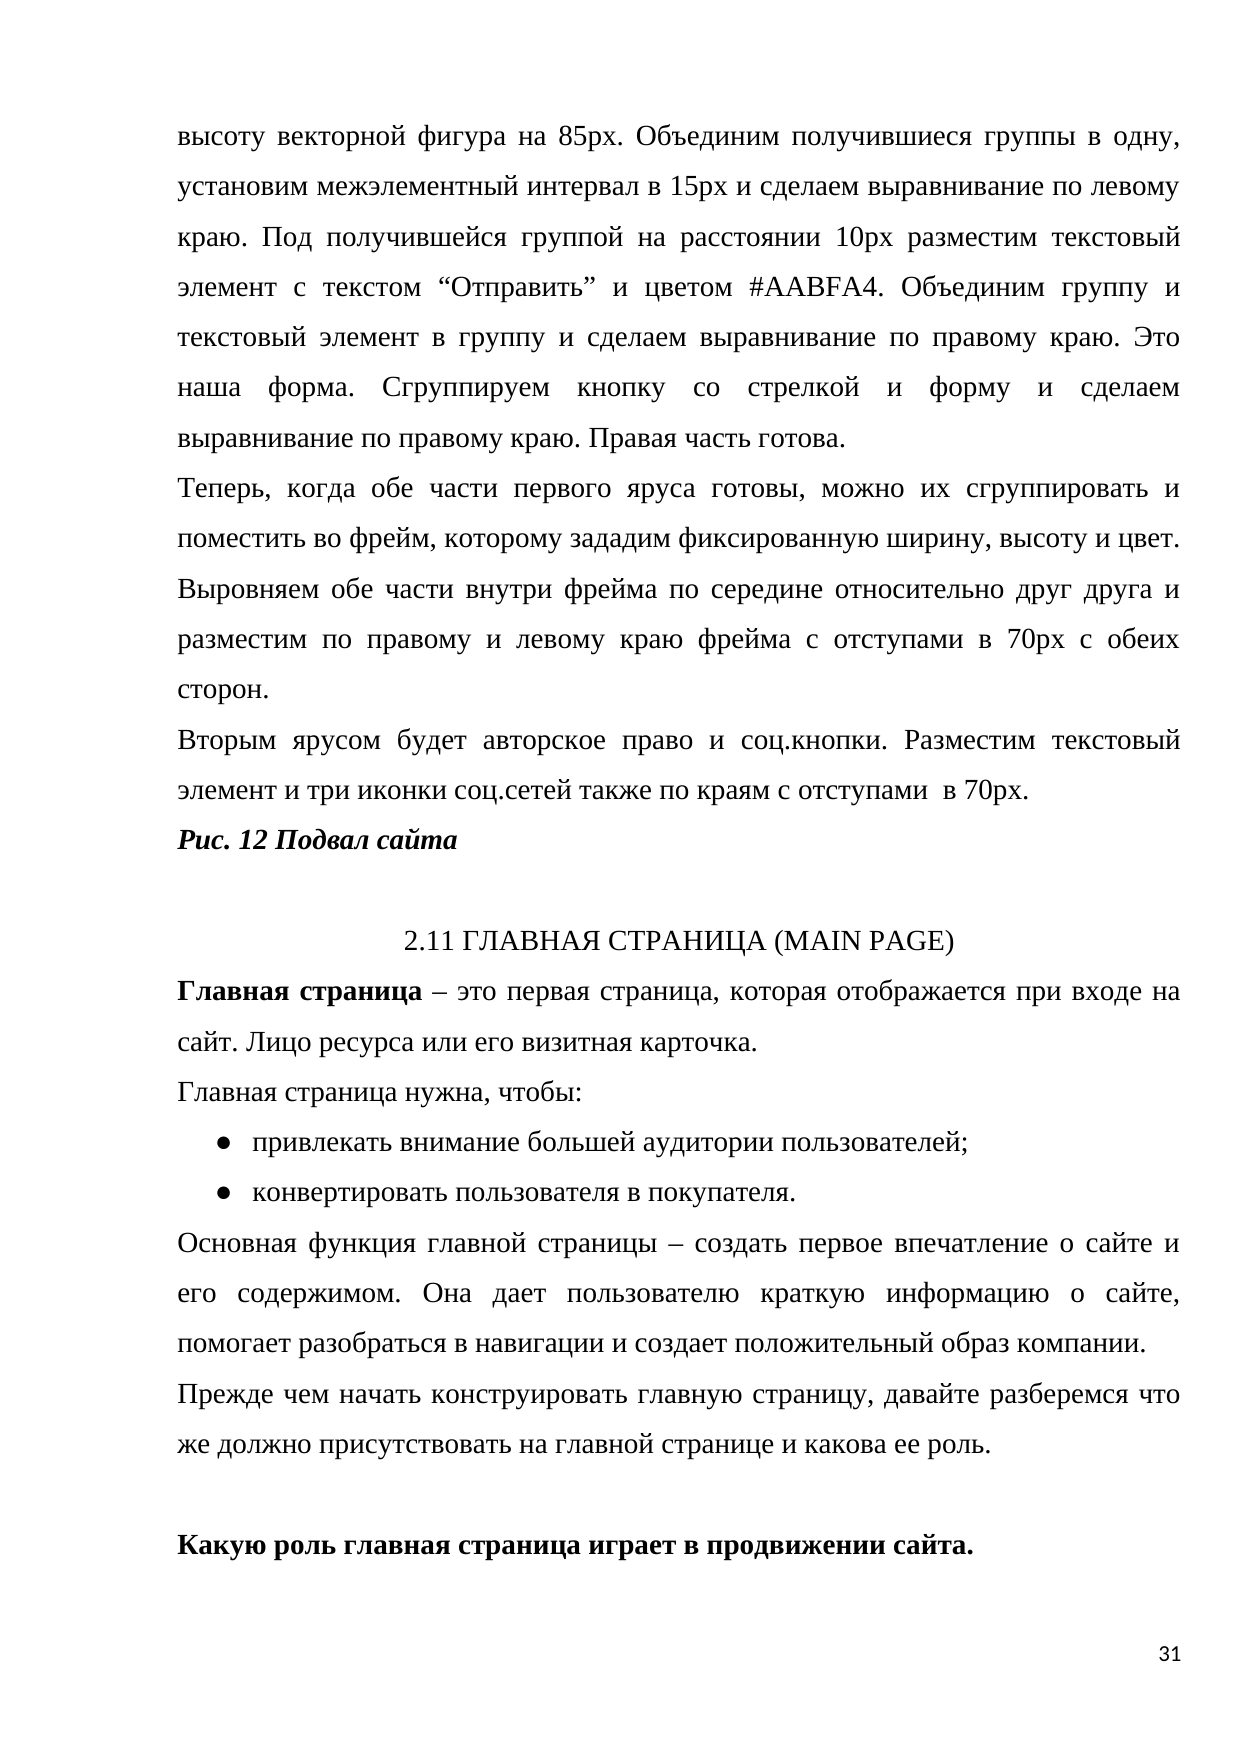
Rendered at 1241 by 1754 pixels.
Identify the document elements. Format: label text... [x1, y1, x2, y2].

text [177, 118, 1181, 453]
text Главная страница нужна, чтобы: [177, 1074, 1181, 1107]
text Вторым ярусом будет авторское право и соц.кнопки. Разместим текстовый элемент и три иконки соц.сетей также по краям с отступами в 70px. [177, 722, 1181, 806]
text Главная страница – это первая страница, которая отображается при входе на сайт. Лицо ресурса или его визитная карточка. [177, 973, 1181, 1057]
text Теперь, когда обе части первого яруса готовы, можно их сгруппировать и поместить во фрейм, которому зададим фиксированную ширину, высоту и цвет. Выровняем обе части внутри фрейма по середине относительно друг друга и разместим по правому и левому краю фрейма с отступами в 70px с обеих сторон. [177, 470, 1181, 705]
list привлекать внимание большей аудитории пользователей; [214, 1124, 1181, 1158]
text Прежде чем начать конструировать главную страницу, давайте разберемся что же должно присутствовать на главной странице и какова ее роль. [177, 1376, 1181, 1460]
text Основная функция главной страницы – создать первое впечатление о сайте и его содержимом. Она дает пользователю краткую информацию о сайте, помогает разобраться в навигации и создает положительный образ компании. [177, 1225, 1181, 1359]
subtitle 2.11 ГЛАВНАЯ СТРАНИЦА (MAIN PAGE) [177, 923, 1181, 957]
list конвертировать пользователя в покупателя. [214, 1174, 1181, 1208]
text Рис. 12 Подвал сайта [177, 822, 1181, 856]
text Какую роль главная страница играет в продвижении сайта. [177, 1527, 1181, 1560]
